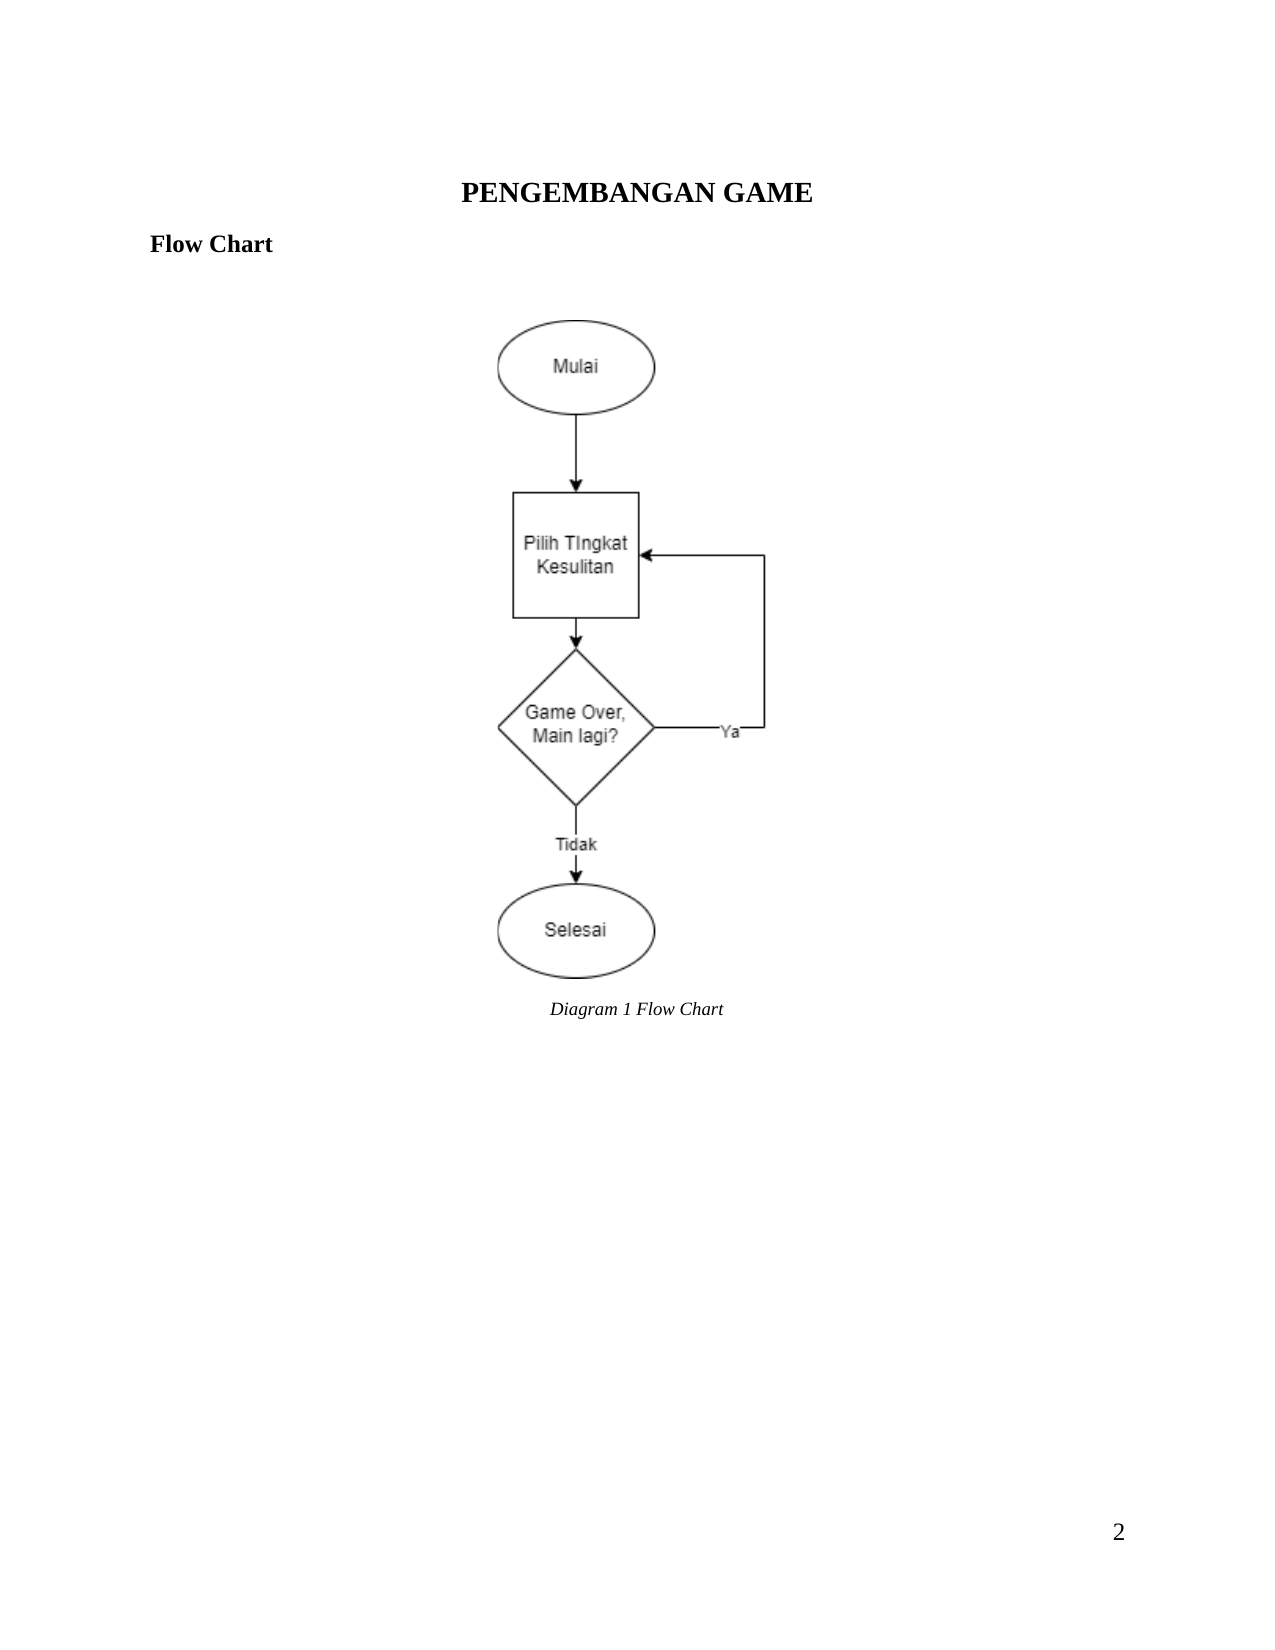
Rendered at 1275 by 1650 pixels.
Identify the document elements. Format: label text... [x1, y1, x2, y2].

subtitle PENGEMBANGAN GAME [150, 175, 1125, 208]
text Diagram 1 Flow Chart [150, 997, 1125, 1019]
picture [497, 320, 778, 979]
subtitle Flow Chart [150, 229, 1125, 258]
